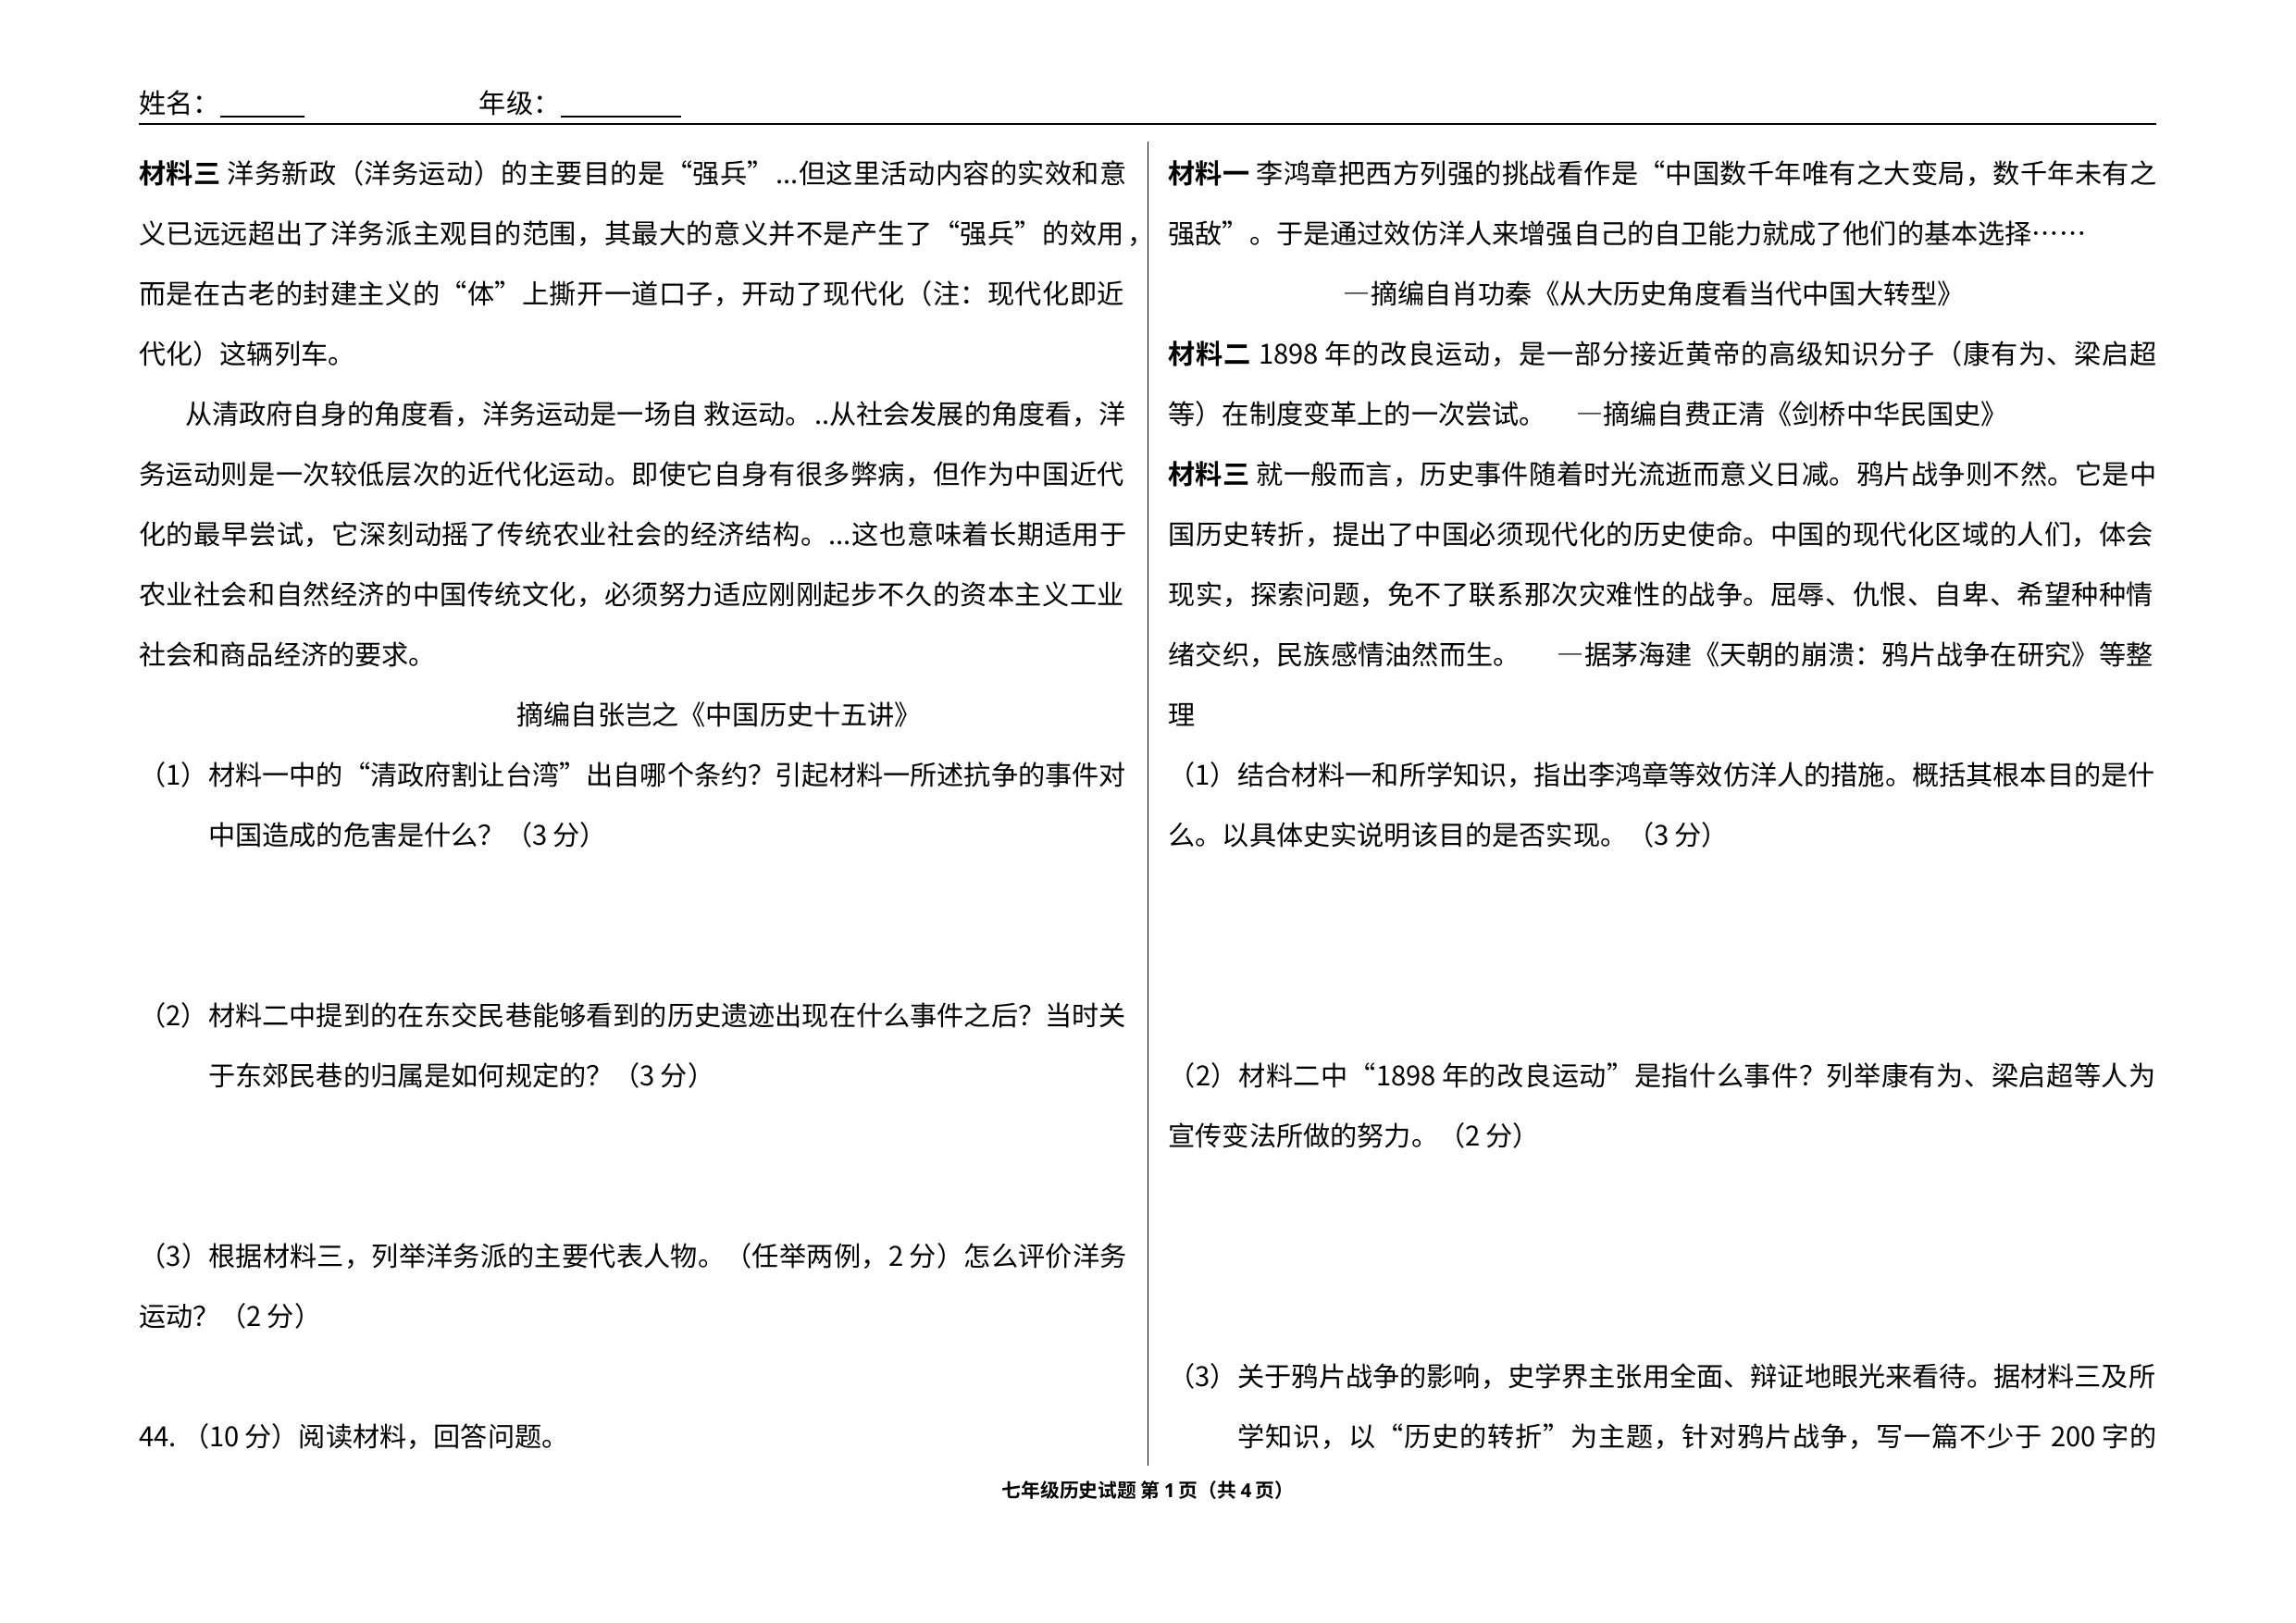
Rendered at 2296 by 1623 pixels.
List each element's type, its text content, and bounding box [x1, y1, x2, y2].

list 材料二中提到的在东交民巷能够看到的历史遗迹出现在什么事件之后？当时关于东郊民巷的归属是如何规定的？（3分） [139, 984, 1127, 1104]
text （1）结合材料一和所学知识，指出李鸿章等效仿洋人的措施。概括其根本目的是什么。以具体史实说明该目的是否实现。（3分） [1168, 743, 2156, 863]
text 材料三 洋务新政（洋务运动）的主要目的是“强兵”...但这里活动内容的实效和意义已远远超出了洋务派主观目的范围，其最大的意义并不是产生了“强兵”的效用，而是在古老的封建主义的“体”上撕开一道口子，开动了现代化（注：现代化即近代化）这辆列车。 [139, 142, 1127, 382]
text （3）根据材料三，列举洋务派的主要代表人物。（任举两例，2分）怎么评价洋务运动？（2分） [139, 1224, 1127, 1344]
text 材料一 李鸿章把西方列强的挑战看作是“中国数千年唯有之大变局，数千年未有之强敌”。于是通过效仿洋人来增强自己的自卫能力就成了他们的基本选择…… [1168, 142, 2156, 262]
text —摘编自肖功秦《从大历史角度看当代中国大转型》 [1168, 262, 2156, 322]
list 材料一中的“清政府割让台湾”出自哪个条约？引起材料一所述抗争的事件对中国造成的危害是什么？（3分） [139, 743, 1127, 863]
text 44. （10分）阅读材料，回答问题。 [139, 1405, 1127, 1465]
text 材料二 1898年的改良运动，是一部分接近黄帝的高级知识分子（康有为、梁启超等）在制度变革上的一次尝试。 —摘编自费正清《剑桥中华民国史》 [1168, 322, 2156, 442]
text 材料三 就一般而言，历史事件随着时光流逝而意义日减。鸦片战争则不然。它是中国历史转折，提出了中国必须现代化的历史使命。中国的现代化区域的人们，体会现实，探索问题，免不了联系那次灾难性的战争。屈辱、仇恨、自卑、希望种种情绪交织，民族感情油然而生。 —据茅海建《天朝的崩溃：鸦片战争在研究》等整理 [1168, 442, 2156, 743]
text 从清政府自身的角度看，洋务运动是一场自 救运动。..从社会发展的角度看，洋务运动则是一次较低层次的近代化运动。即使它自身有很多弊病，但作为中国近代化的最早尝试，它深刻动摇了传统农业社会的经济结构。...这也意味着长期适用于农业社会和自然经济的中国传统文化，必须努力适应刚刚起步不久的资本主义工业社会和商品经济的要求。 [139, 382, 1127, 683]
text （2）材料二中“1898年的改良运动”是指什么事件？列举康有为、梁启超等人为宣传变法所做的努力。（2分） [1168, 1044, 2156, 1164]
text 摘编自张岂之《中国历史十五讲》 [139, 683, 1127, 743]
list 关于鸦片战争的影响，史学界主张用全面、辩证地眼光来看待。据材料三及所学知识，以“历史的转折”为主题，针对鸦片战争，写一篇不少于200字的历史小论文。要求：题目自拟，观点明确，重点突出，史论结合，条理清晰。（5分） [1168, 1344, 2156, 1465]
